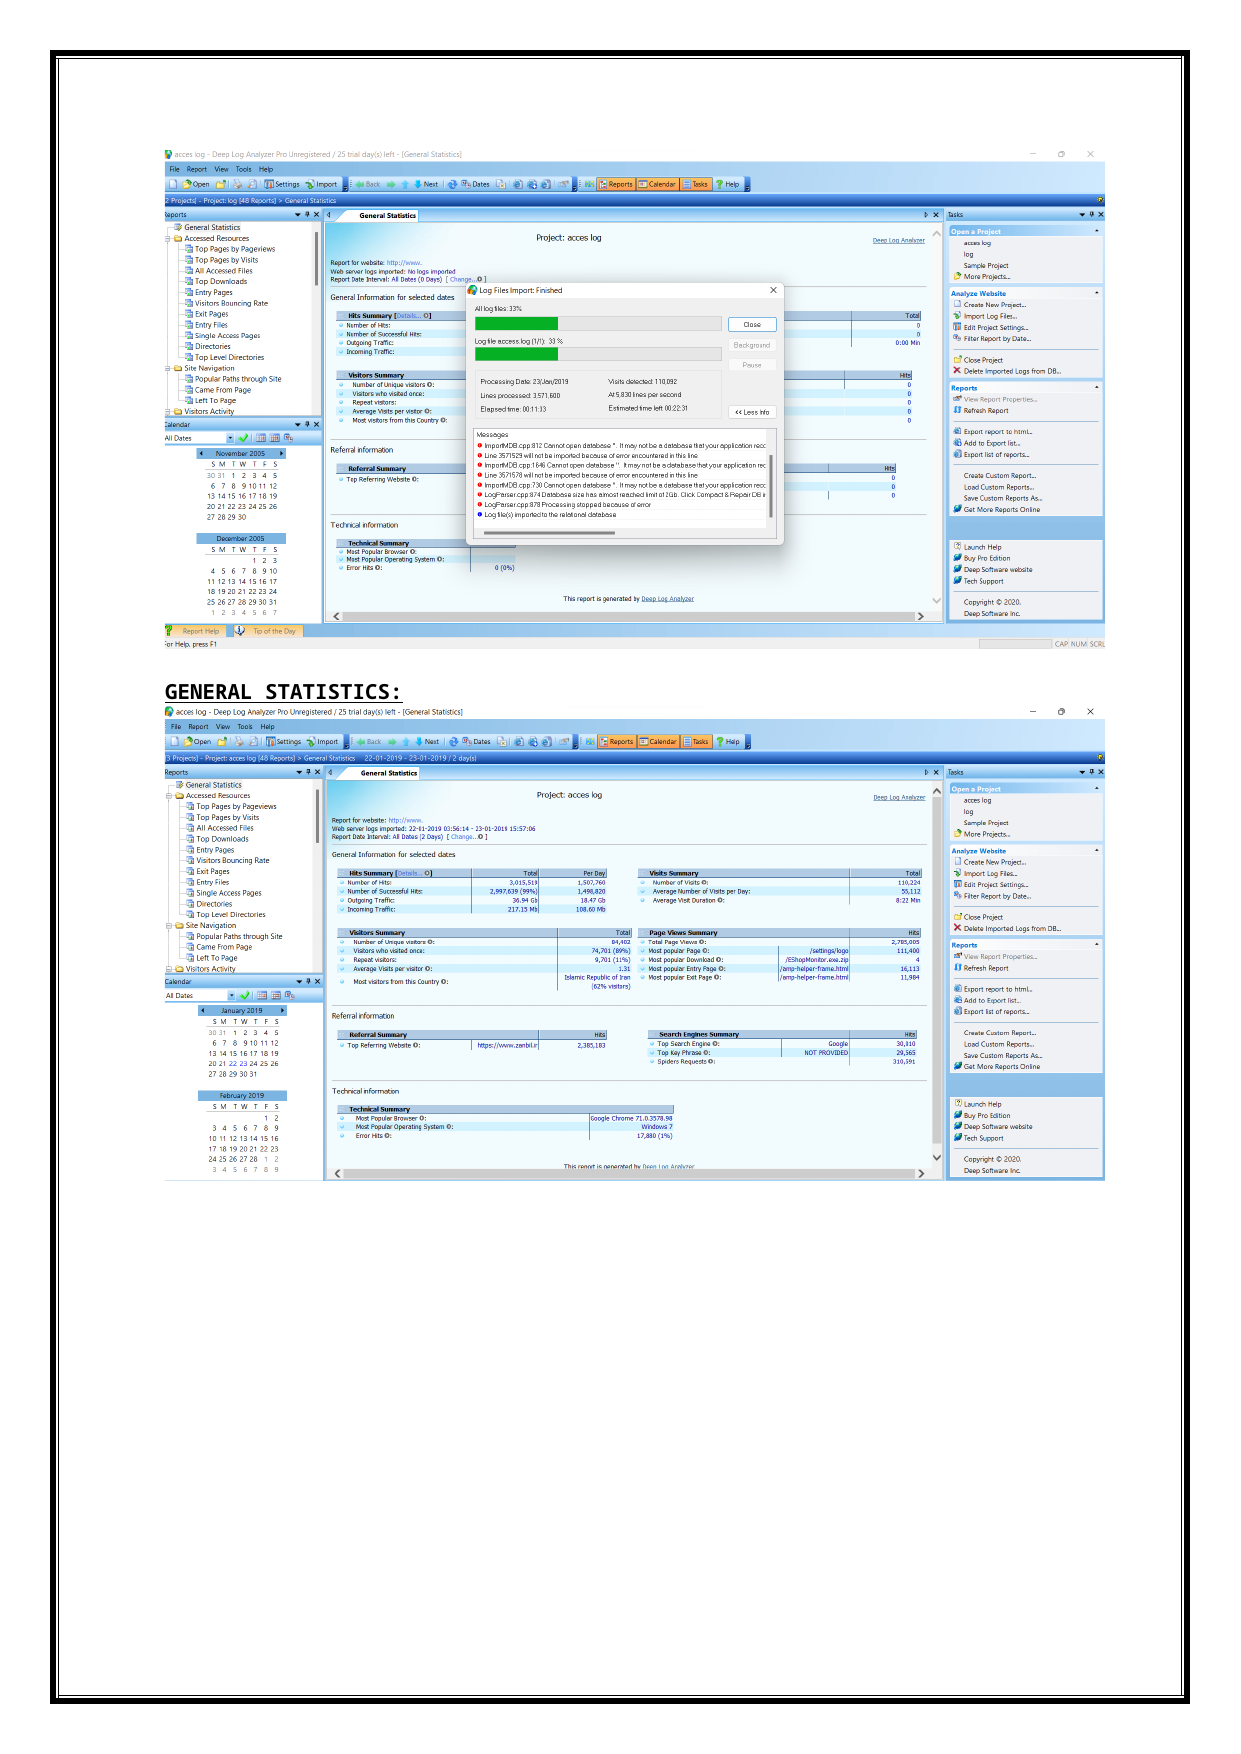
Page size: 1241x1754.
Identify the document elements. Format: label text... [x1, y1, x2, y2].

picture [164, 150, 1105, 649]
list GENERAL STATISTICS: [165, 677, 1090, 706]
picture [164, 706, 1105, 1181]
